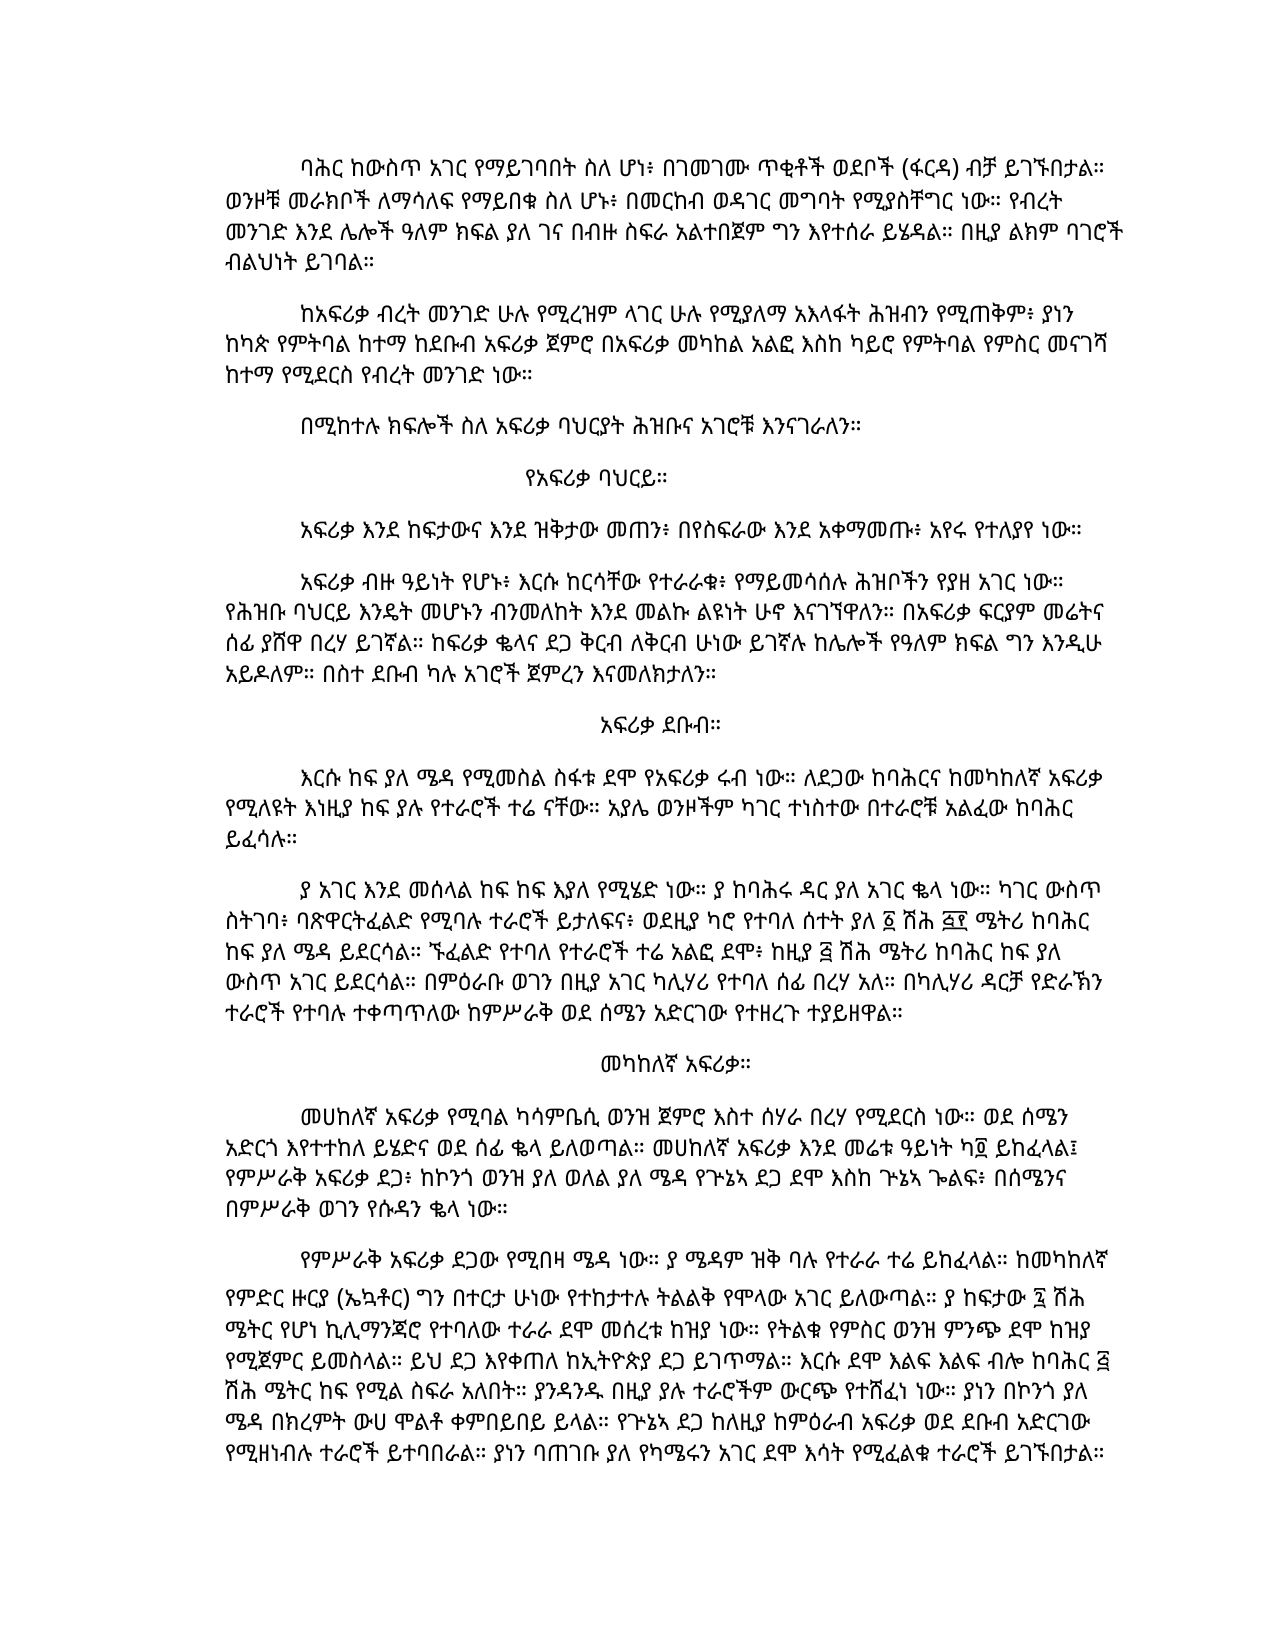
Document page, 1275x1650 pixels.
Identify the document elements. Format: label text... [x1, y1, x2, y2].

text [225, 1247, 1125, 1466]
text አፍሪቃ ደቡብ። [225, 712, 1125, 739]
text መካከለኛ አፍሪቃ። [225, 1052, 1125, 1078]
text እርሱ ከፍ ያለ ሜዳ የሚመስል ስፋቱ ደሞ የአፍሪቃ ሩብ ነው። ለደጋው ከባሕርና ከመካከለኛ አፍሪቃ የሚለዩት እነዚያ ከፍ ያሉ የተራሮች ተሬ ናቸው። አያሌ ወንዞችም ካገር ተነስተው በተራሮቹ አልፈው ከባሕር ይፈሳሉ። [225, 765, 1125, 853]
text አፍሪቃ እንደ ከፍታውና እንደ ዝቅታው መጠን፥ በየስፍራው እንደ አቀማመጡ፥ አየሩ የተለያየ ነው። [225, 517, 1125, 544]
text አፍሪቃ ብዙ ዓይነት የሆኑ፥ እርሱ ከርሳቸው የተራራቁ፥ የማይመሳሰሉ ሕዝቦችን የያዘ አገር ነው። የሕዝቡ ባህርይ እንዴት መሆኑን ብንመለከት እንደ መልኩ ልዩነት ሁኖ እናገኘዋለን። በአፍሪቃ ፍርያም መሬትና ሰፊ ያሸዋ በረሃ ይገኛል። ከፍሪቃ ቈላና ደጋ ቅርብ ለቅርብ ሁነው ይገኛሉ ከሌሎች የዓለም ክፍል ግን እንዲሁ አይዶለም። በስተ ደቡብ ካሉ አገሮች ጀምረን እናመለክታለን። [225, 569, 1125, 687]
text ከአፍሪቃ ብረት መንገድ ሁሉ የሚረዝም ላገር ሁሉ የሚያለማ አእላፋት ሕዝብን የሚጠቅም፥ ያነን ከካጵ የምትባል ከተማ ከደቡብ አፍሪቃ ጀምሮ በአፍሪቃ መካከል አልፎ እስከ ካይሮ የምትባል የምስር መናገሻ ከተማ የሚደርስ የብረት መንገድ ነው። [225, 301, 1125, 389]
text በሚከተሉ ክፍሎች ስለ አፍሪቃ ባህርያት ሕዝቡና አገሮቹ እንናገራለን። [225, 413, 1125, 440]
text ያ አገር እንደ መሰላል ከፍ ከፍ እያለ የሚሄድ ነው። ያ ከባሕሩ ዳር ያለ አገር ቈላ ነው። ካገር ውስጥ ስትገባ፥ ባጽዋርትፈልድ የሚባሉ ተራሮች ይታለፍና፥ ወደዚያ ካሮ የተባለ ሰተት ያለ ፩ ሽሕ ፭፻ ሜትሪ ከባሕር ከፍ ያለ ሜዳ ይደርሳል። ኙፈልድ የተባለ የተራሮች ተሬ አልፎ ደሞ፥ ከዚያ ፭ ሽሕ ሜትሪ ከባሕር ከፍ ያለ ውስጥ አገር ይደርሳል። በምዕራቡ ወገን በዚያ አገር ካሊሃሪ የተባለ ሰፊ በረሃ አለ። በካሊሃሪ ዳርቻ የድራኽን ተራሮች የተባሉ ተቀጣጥለው ከምሥራቅ ወደ ሰሜን አድርገው የተዘረጉ ተያይዘዋል። [225, 878, 1125, 1027]
text የአፍሪቃ ባህርይ። [225, 465, 1125, 492]
text መሀከለኛ አፍሪቃ የሚባል ካሳምቤሲ ወንዝ ጀምሮ እስተ ሰሃራ በረሃ የሚደርስ ነው። ወደ ሰሜን አድርጎ እየተተከለ ይሄድና ወደ ሰፊ ቈላ ይለወጣል። መሀከለኛ አፍሪቃ እንደ መሬቱ ዓይነት ካ፬ ይከፈላል፤ የምሥራቅ አፍሪቃ ደጋ፥ ከኮንጎ ወንዝ ያለ ወለል ያለ ሜዳ የጕኔኣ ደጋ ደሞ እስከ ጕኔኣ ጐልፍ፥ በሰሜንና በምሥራቅ ወገን የሱዳን ቈላ ነው። [225, 1104, 1125, 1223]
text ባሕር ከውስጥ አገር የማይገባበት ስለ ሆነ፥ በገመገሙ ጥቂቶች ወደቦች (ፋርዳ) ብቻ ይገኙበታል። ወንዞቹ መራክቦች ለማሳለፍ የማይበቁ ስለ ሆኑ፥ በመርከብ ወዳገር መግባት የሚያስቸግር ነው። የብረት መንገድ እንደ ሌሎች ዓለም ክፍል ያለ ገና በብዙ ስፍራ አልተበጀም ግን እየተሰራ ይሄዳል። በዚያ ልክም ባገሮች ብልህነት ይገባል። [225, 150, 1125, 276]
